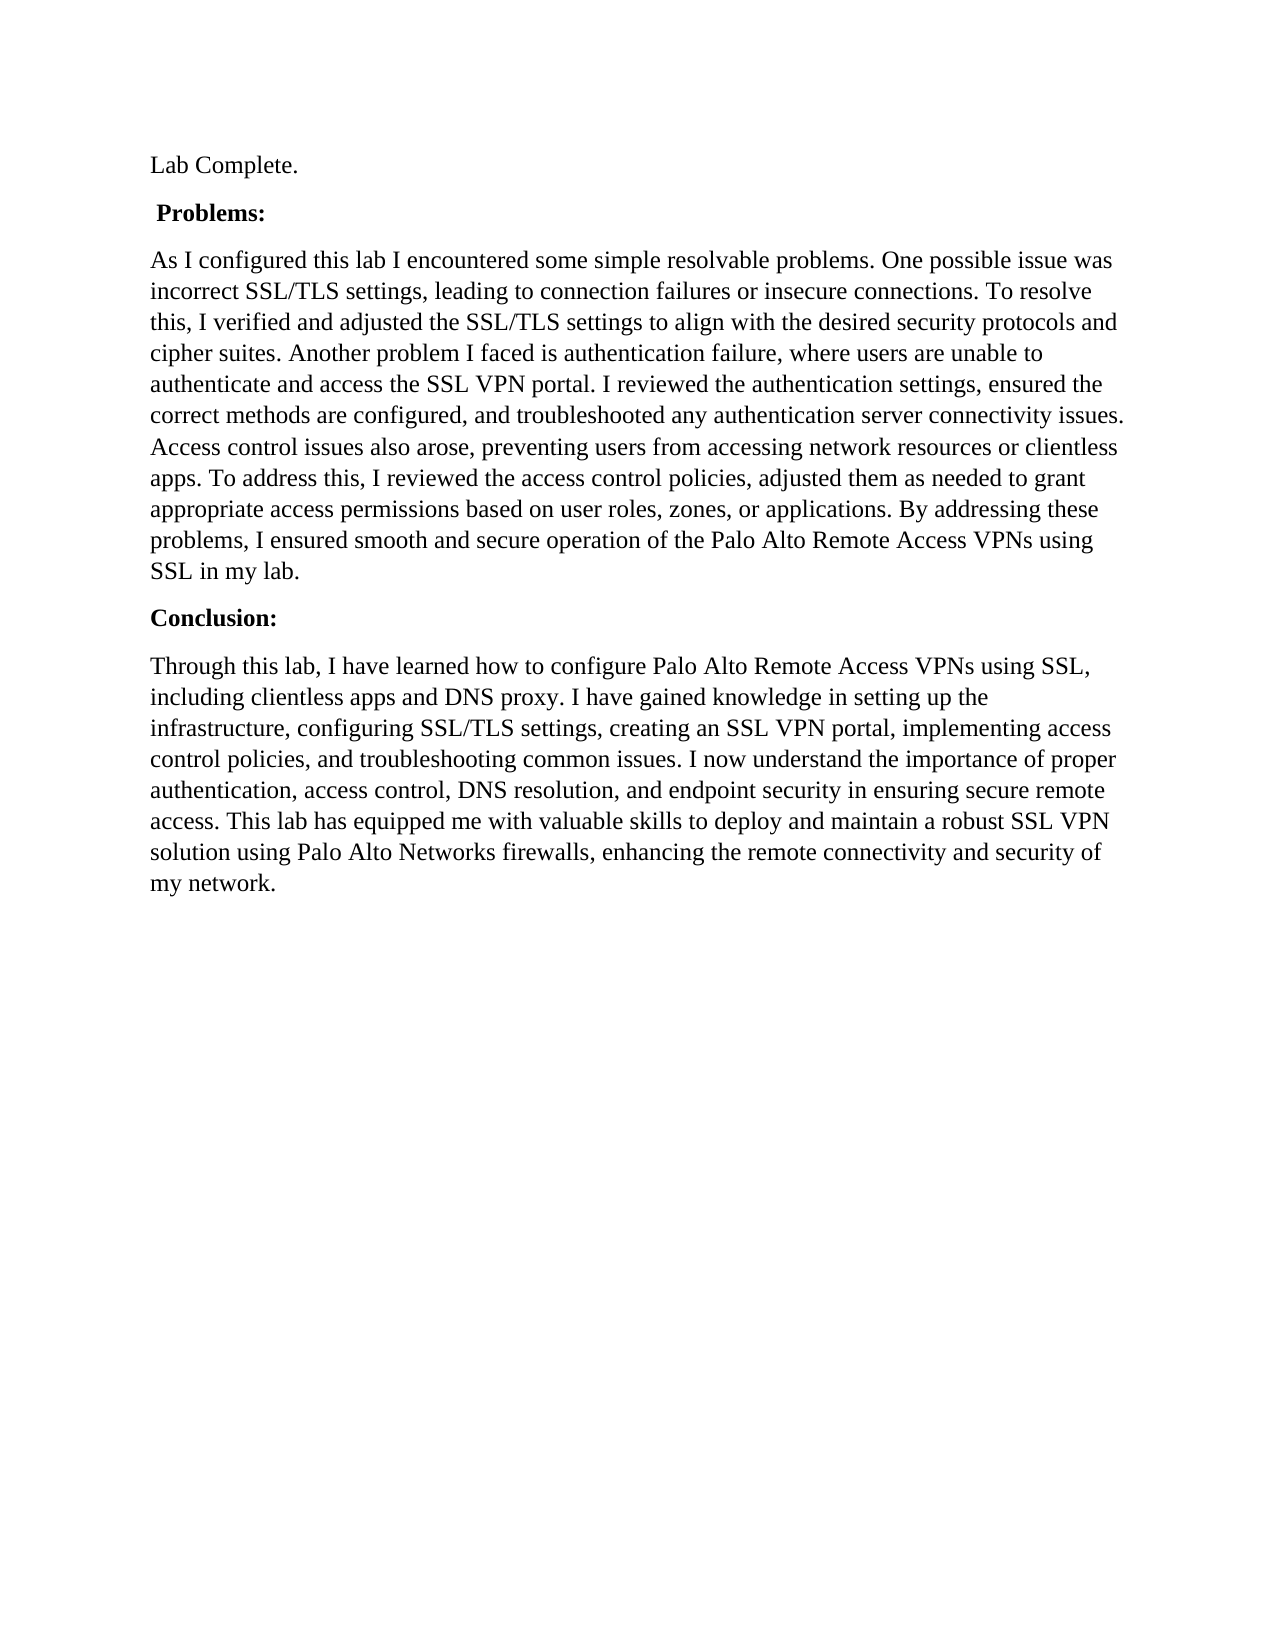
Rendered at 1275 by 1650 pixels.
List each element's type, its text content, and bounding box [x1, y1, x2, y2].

text Problems: [150, 198, 1125, 226]
text Through this lab, I have learned how to configure Palo Alto Remote Access VPNs using SSL, including clientless apps and DNS proxy. I have gained knowledge in setting up the infrastructure, configuring SSL/TLS settings, creating an SSL VPN portal, implementing access control policies, and troubleshooting common issues. I now understand the importance of proper authentication, access control, DNS resolution, and endpoint security in ensuring secure remote access. This lab has equipped me with valuable skills to deploy and maintain a robust SSL VPN solution using Palo Alto Networks firewalls, enhancing the remote connectivity and security of my network. [150, 651, 1125, 897]
text As I configured this lab I encountered some simple resolvable problems. One possible issue was incorrect SSL/TLS settings, leading to connection failures or insecure connections. To resolve this, I verified and adjusted the SSL/TLS settings to align with the desired security protocols and cipher suites. Another problem I faced is authentication failure, where users are unable to authenticate and access the SSL VPN portal. I reviewed the authentication settings, ensured the correct methods are configured, and troubleshooted any authentication server connectivity issues. Access control issues also arose, preventing users from accessing network resources or clientless apps. To address this, I reviewed the access control policies, adjusted them as needed to grant appropriate access permissions based on user roles, zones, or applications. By addressing these problems, I ensured smooth and secure operation of the Palo Alto Remote Access VPNs using SSL in my lab. [150, 245, 1125, 584]
text Conclusion: [150, 603, 1125, 632]
text Lab Complete. [150, 150, 1125, 179]
